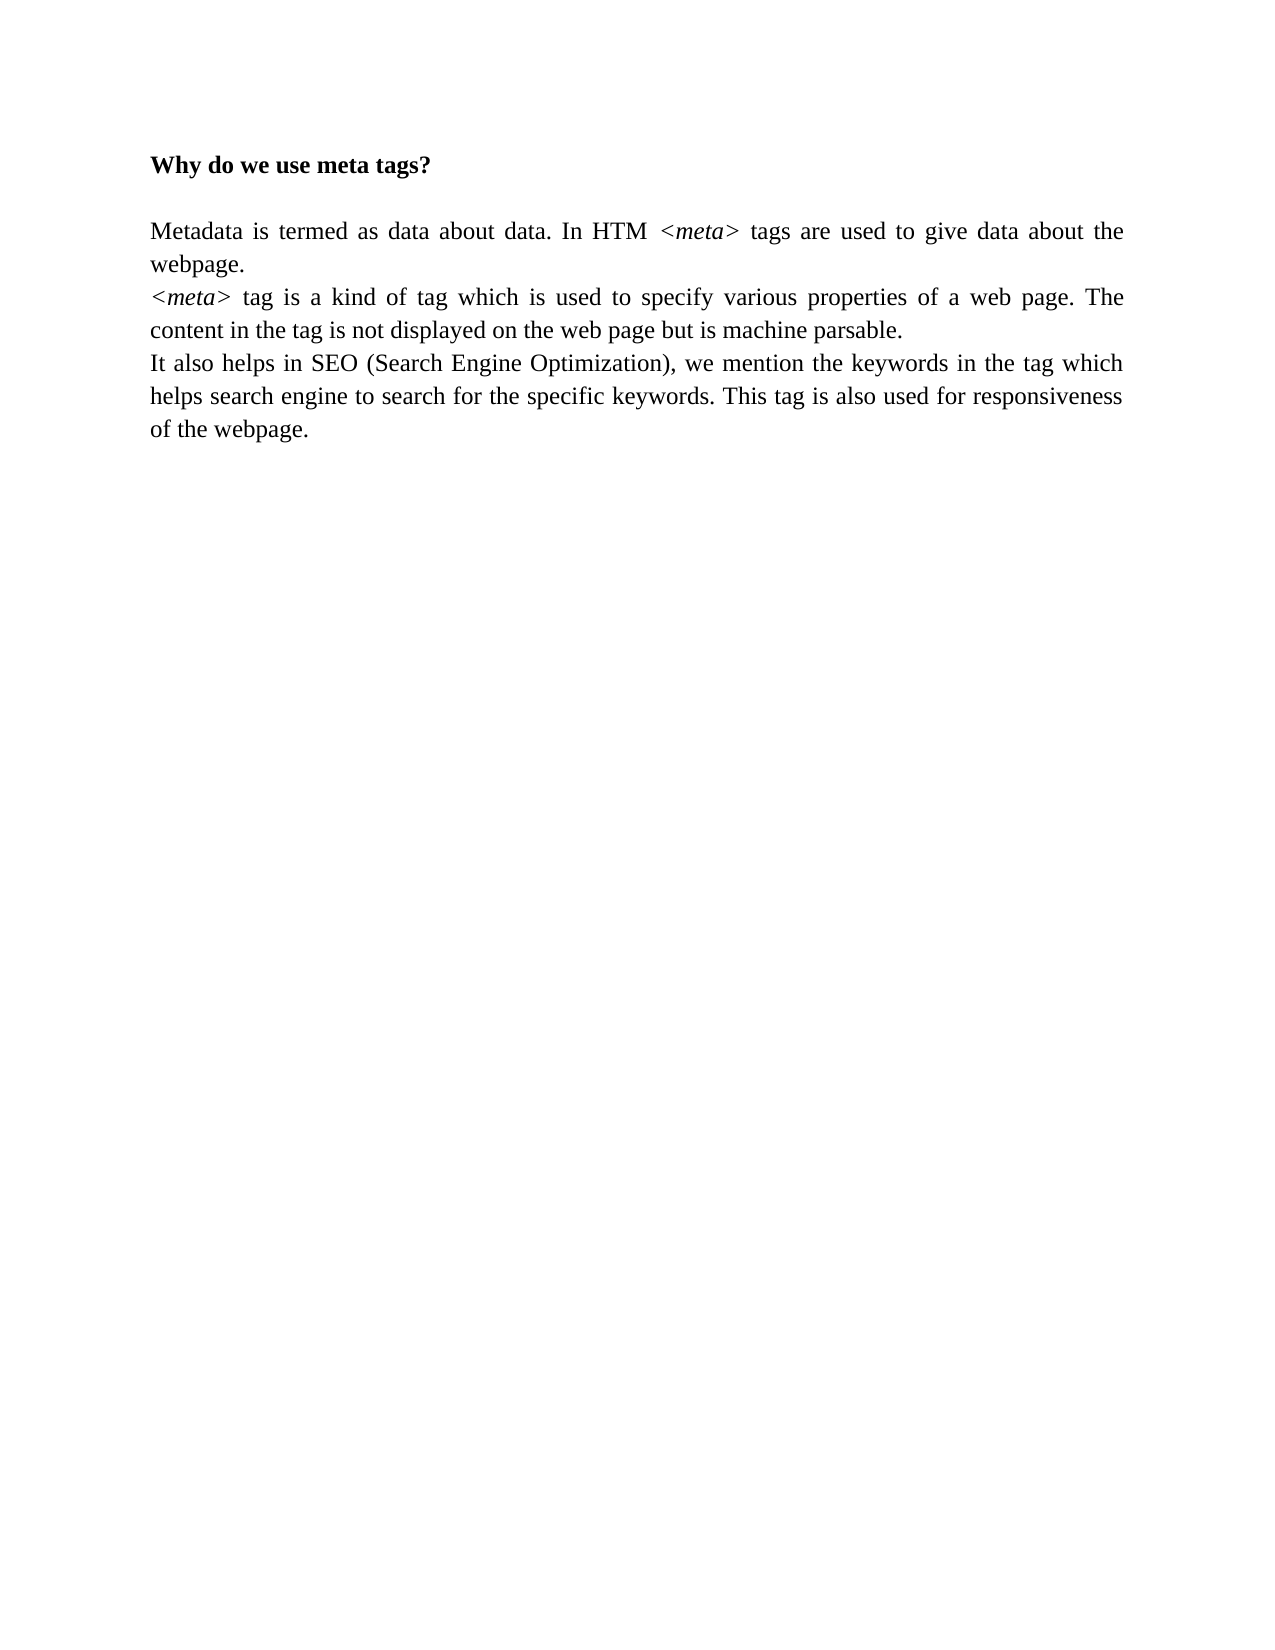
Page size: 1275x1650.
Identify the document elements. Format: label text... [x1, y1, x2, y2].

text Why do we use meta tags? [150, 150, 1125, 179]
text It also helps in SEO (Search Engine Optimization), we mention the keywords in the tag which helps search engine to search for the specific keywords. This tag is also used for responsiveness of the webpage. [150, 348, 1125, 443]
text Metadata is termed as data about data. In HTM <meta> tags are used to give data about the webpage. [150, 216, 1125, 278]
text <meta> tag is a kind of tag which is used to specify various properties of a web page. The content in the tag is not displayed on the web page but is machine parsable. [150, 282, 1125, 344]
